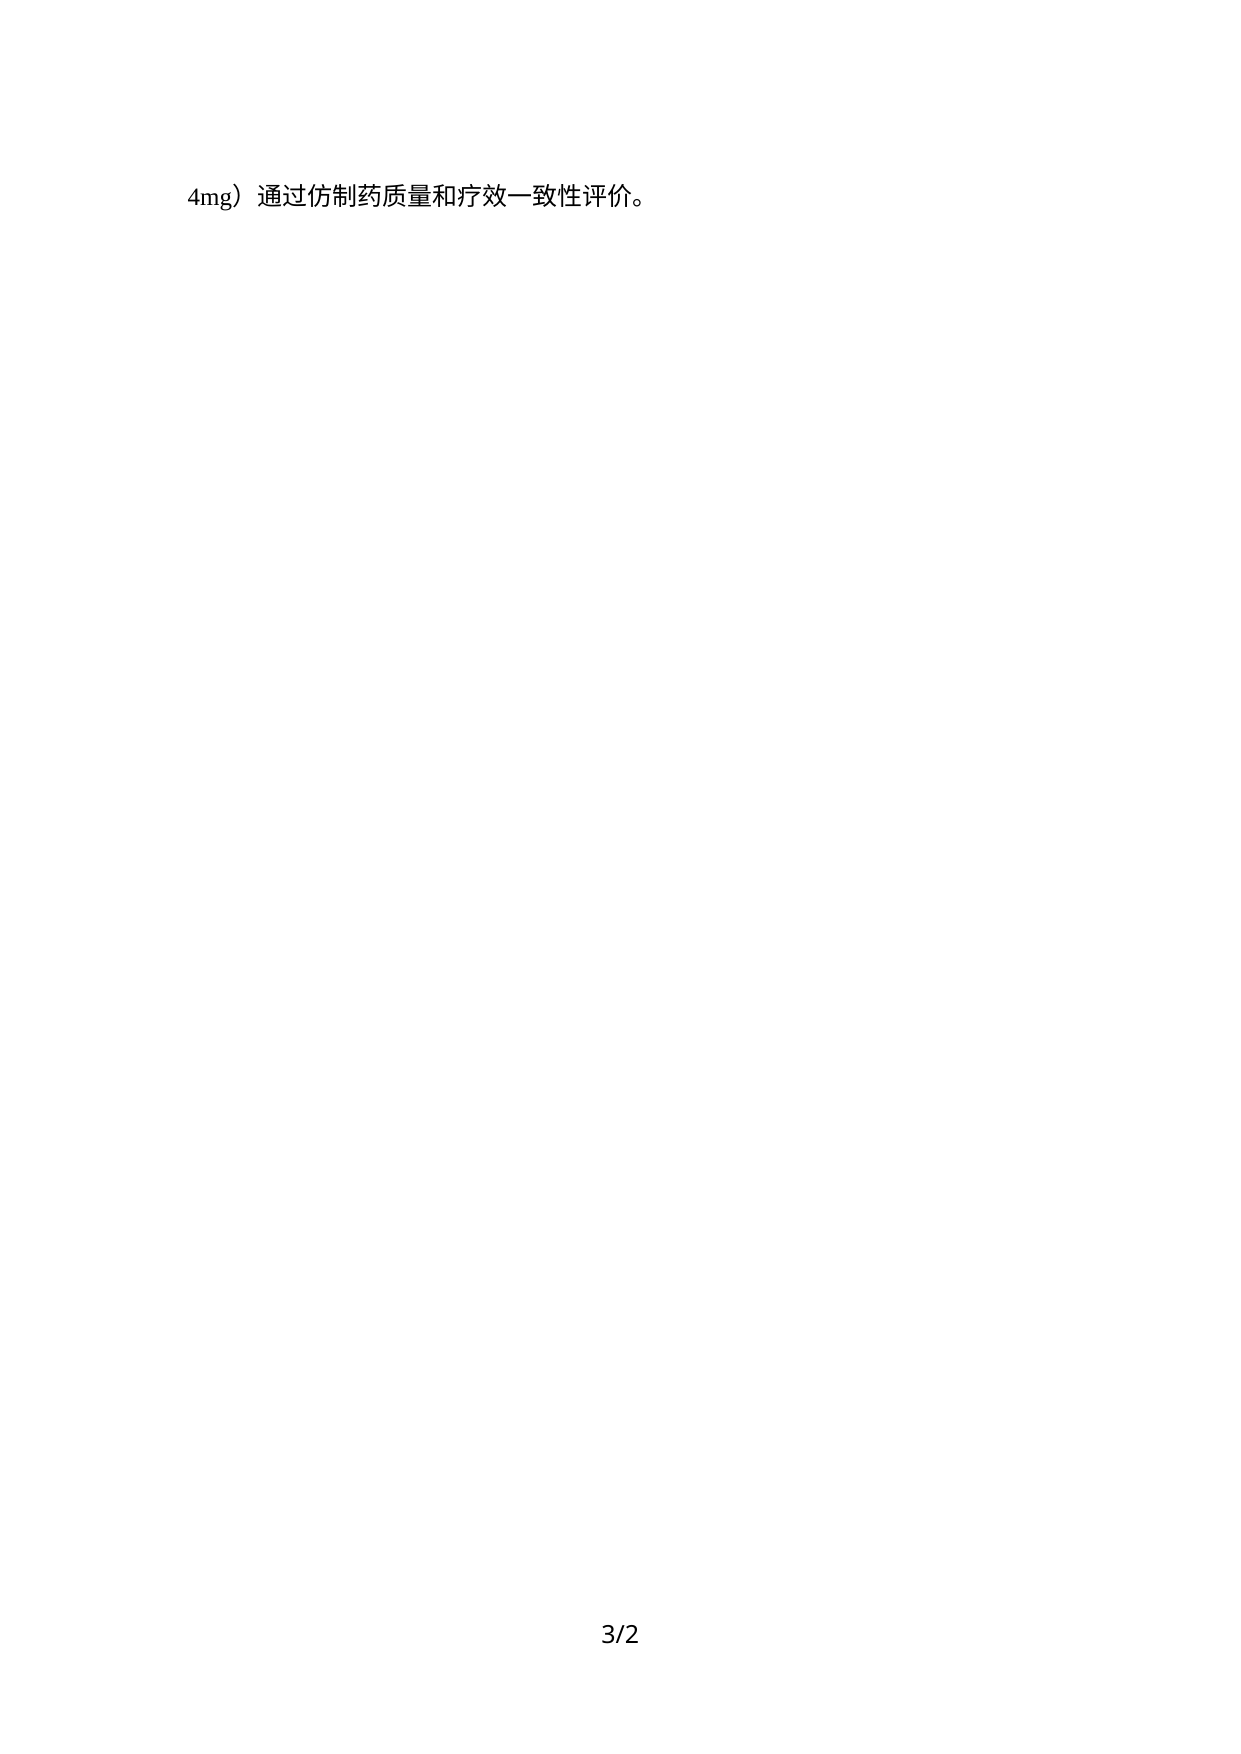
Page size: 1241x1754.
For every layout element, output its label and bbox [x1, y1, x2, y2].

text [187, 162, 1053, 227]
